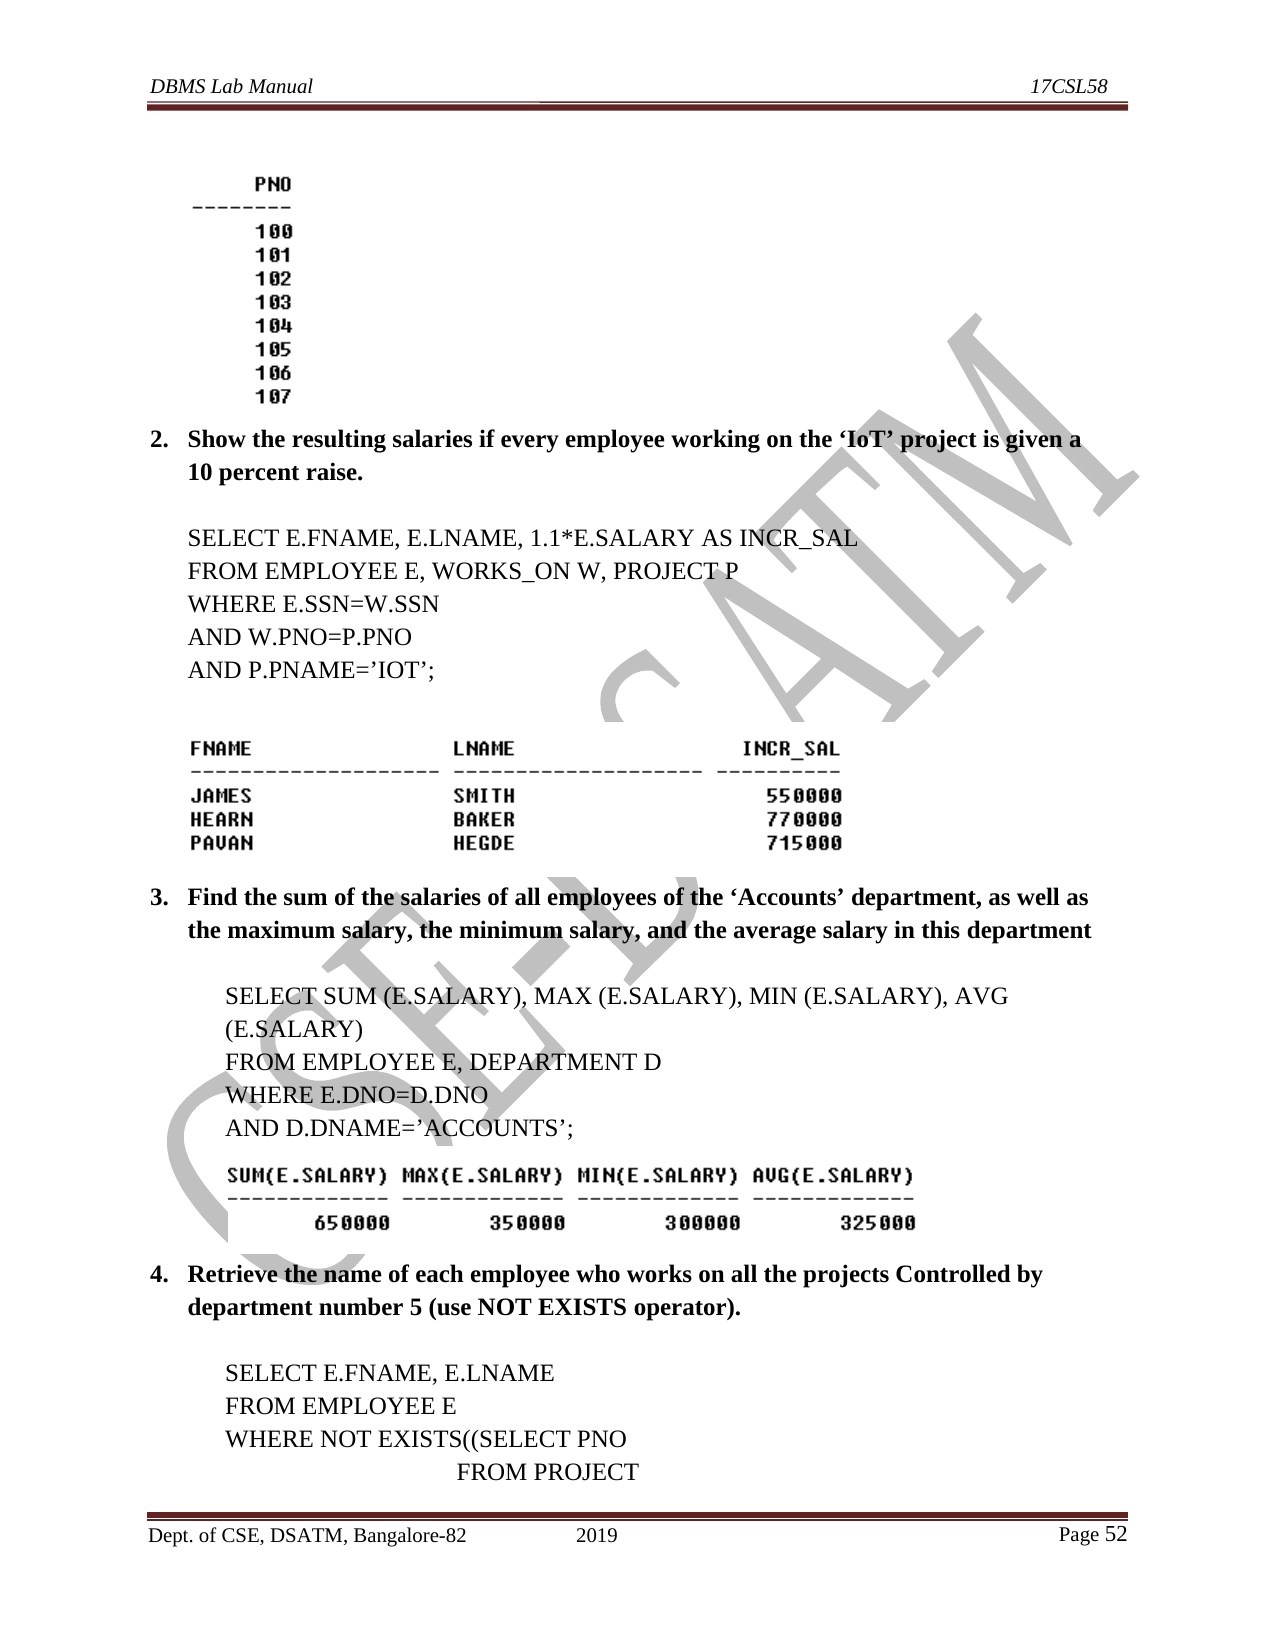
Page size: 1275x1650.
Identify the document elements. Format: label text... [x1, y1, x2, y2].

text FROM EMPLOYEE E, DEPARTMENT D WHERE E.DNO=D.DNO [225, 1047, 664, 1109]
text SELECT E.FNAME, E.LNAME FROM EMPLOYEE E [225, 1358, 557, 1419]
text FROM PROJECT [456, 1457, 1127, 1486]
text WHERE E.SSN=W.SSN AND W.PNO=P.PNO AND P.PNAME=’IOT’; [187, 589, 442, 684]
picture [228, 1146, 984, 1254]
text WHERE NOT EXISTS((SELECT PNO [225, 1424, 1127, 1453]
subtitle Show the resulting salaries if every employee working on the ‘IoT’ project is given a 10 percent raise. [150, 424, 1113, 486]
text SELECT SUM (E.SALARY), MAX (E.SALARY), MIN (E.SALARY), AVG (E.SALARY) [225, 981, 1011, 1043]
text SELECT E.FNAME, E.LNAME, 1.1*E.SALARY AS INCR_SAL FROM EMPLOYEE E, WORKS_ON W, PROJECT P [187, 523, 861, 584]
picture [190, 150, 382, 421]
picture [190, 722, 998, 877]
text AND D.DNAME=’ACCOUNTS’; [225, 1113, 1127, 1142]
